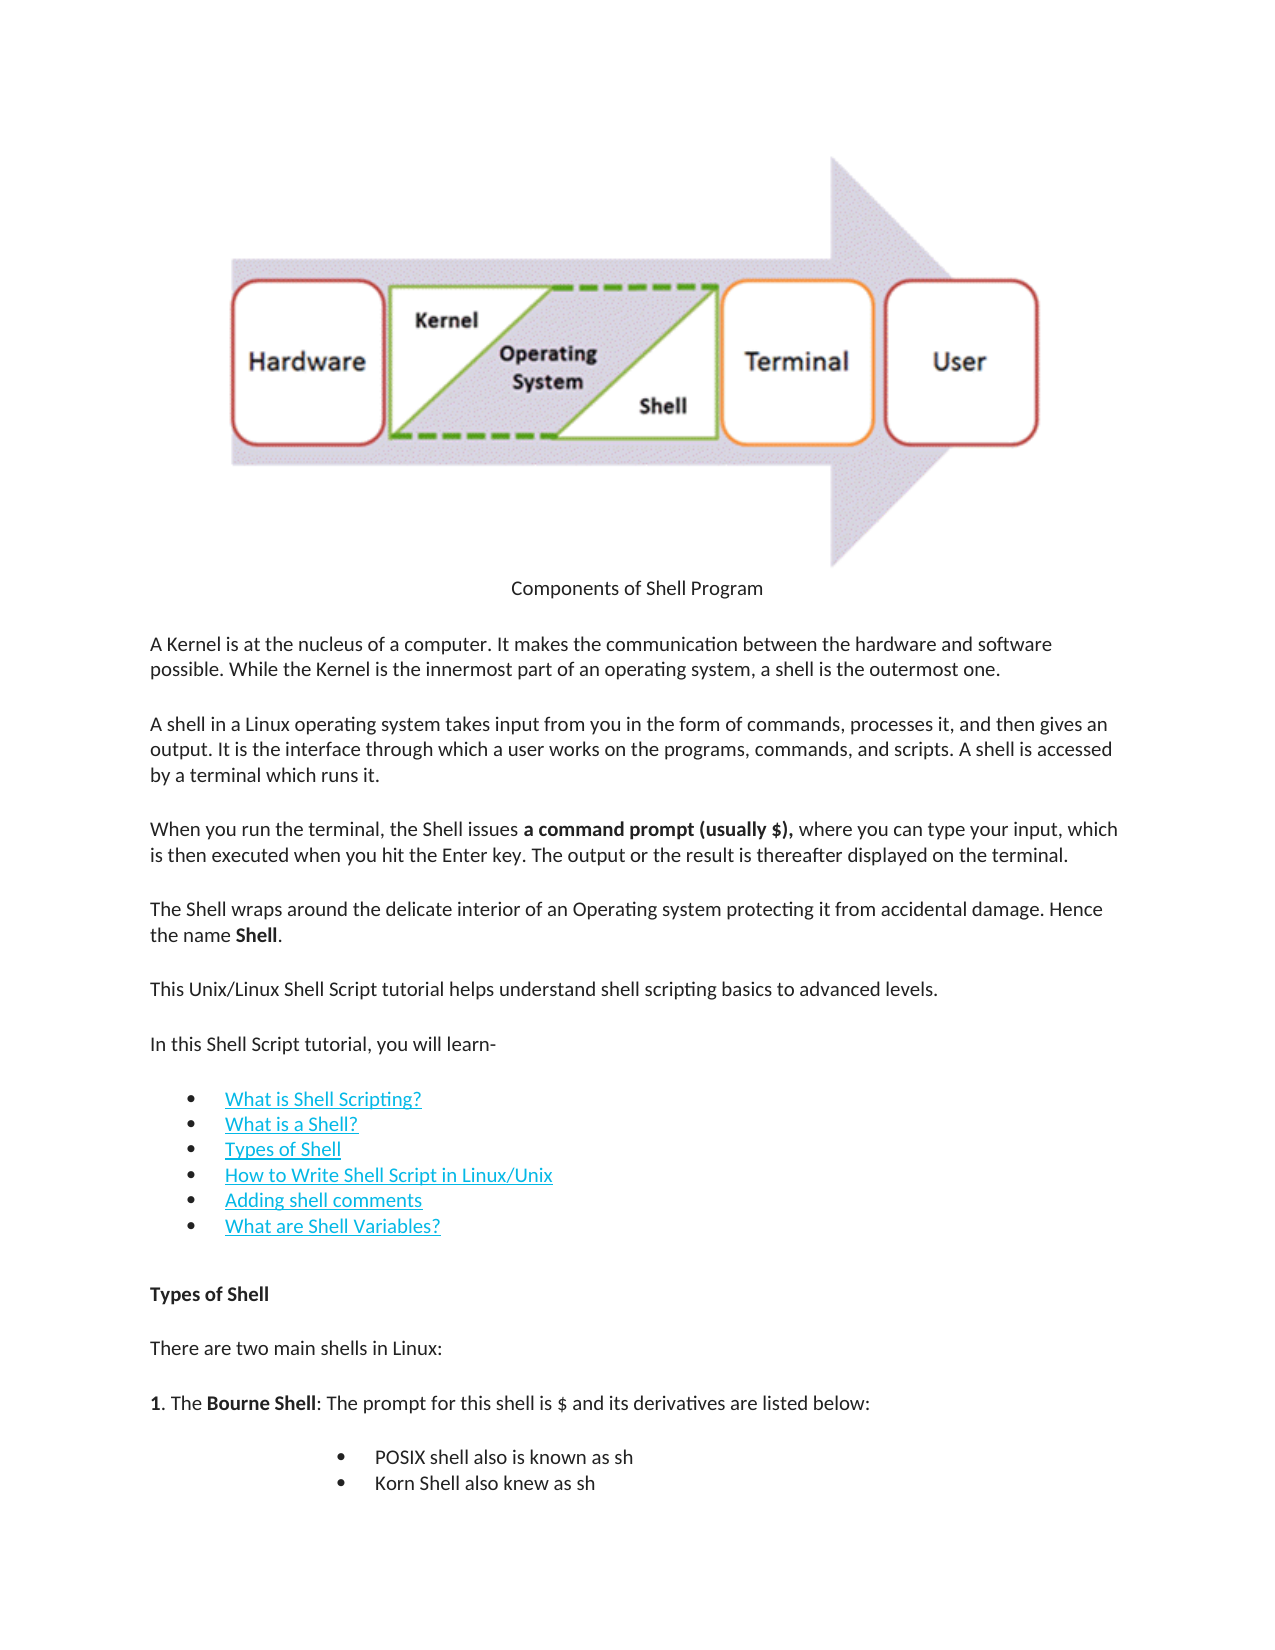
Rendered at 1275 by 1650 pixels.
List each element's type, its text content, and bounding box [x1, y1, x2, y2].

list Adding shell comments [187, 1187, 1125, 1213]
text This Unix/Linux Shell Script tutorial helps understand shell scripting basics to advanced levels. [150, 977, 1125, 1002]
list What are Shell Variables? [187, 1213, 1125, 1238]
list What is Shell Scripting? [187, 1086, 1125, 1111]
text A Kernel is at the nucleus of a computer. It makes the communication between the hardware and software possible. While the Kernel is the innermost part of an operating system, a shell is the outermost one. [150, 631, 1125, 682]
picture [219, 150, 1056, 573]
text In this Shell Script tutorial, you will learn- [150, 1031, 1125, 1057]
list How to Write Shell Script in Linux/Unix [187, 1162, 1125, 1187]
text When you run the terminal, the Shell issues a command prompt (usually $), where you can type your input, which is then executed when you hit the Enter key. The output or the result is thereafter displayed on the terminal. [150, 817, 1125, 867]
list Types of Shell [187, 1137, 1125, 1162]
list What is a Shell? [187, 1111, 1125, 1137]
list POSIX shell also is known as sh [337, 1444, 1125, 1470]
text Components of Shell Program [150, 575, 1125, 600]
text There are two main shells in Linux: [150, 1335, 1125, 1361]
list Korn Shell also knew as sh [337, 1470, 1125, 1495]
text Types of Shell [150, 1267, 1125, 1306]
text The Shell wraps around the delicate interior of an Operating system protecting it from accidental damage. Hence the name Shell. [150, 897, 1125, 947]
text 1. The Bourne Shell: The prompt for this shell is $ and its derivatives are listed below: [150, 1390, 1125, 1415]
text A shell in a Linux operating system takes input from you in the form of commands, processes it, and then gives an output. It is the interface through which a user works on the programs, commands, and scripts. A shell is accessed by a terminal which runs it. [150, 711, 1125, 787]
